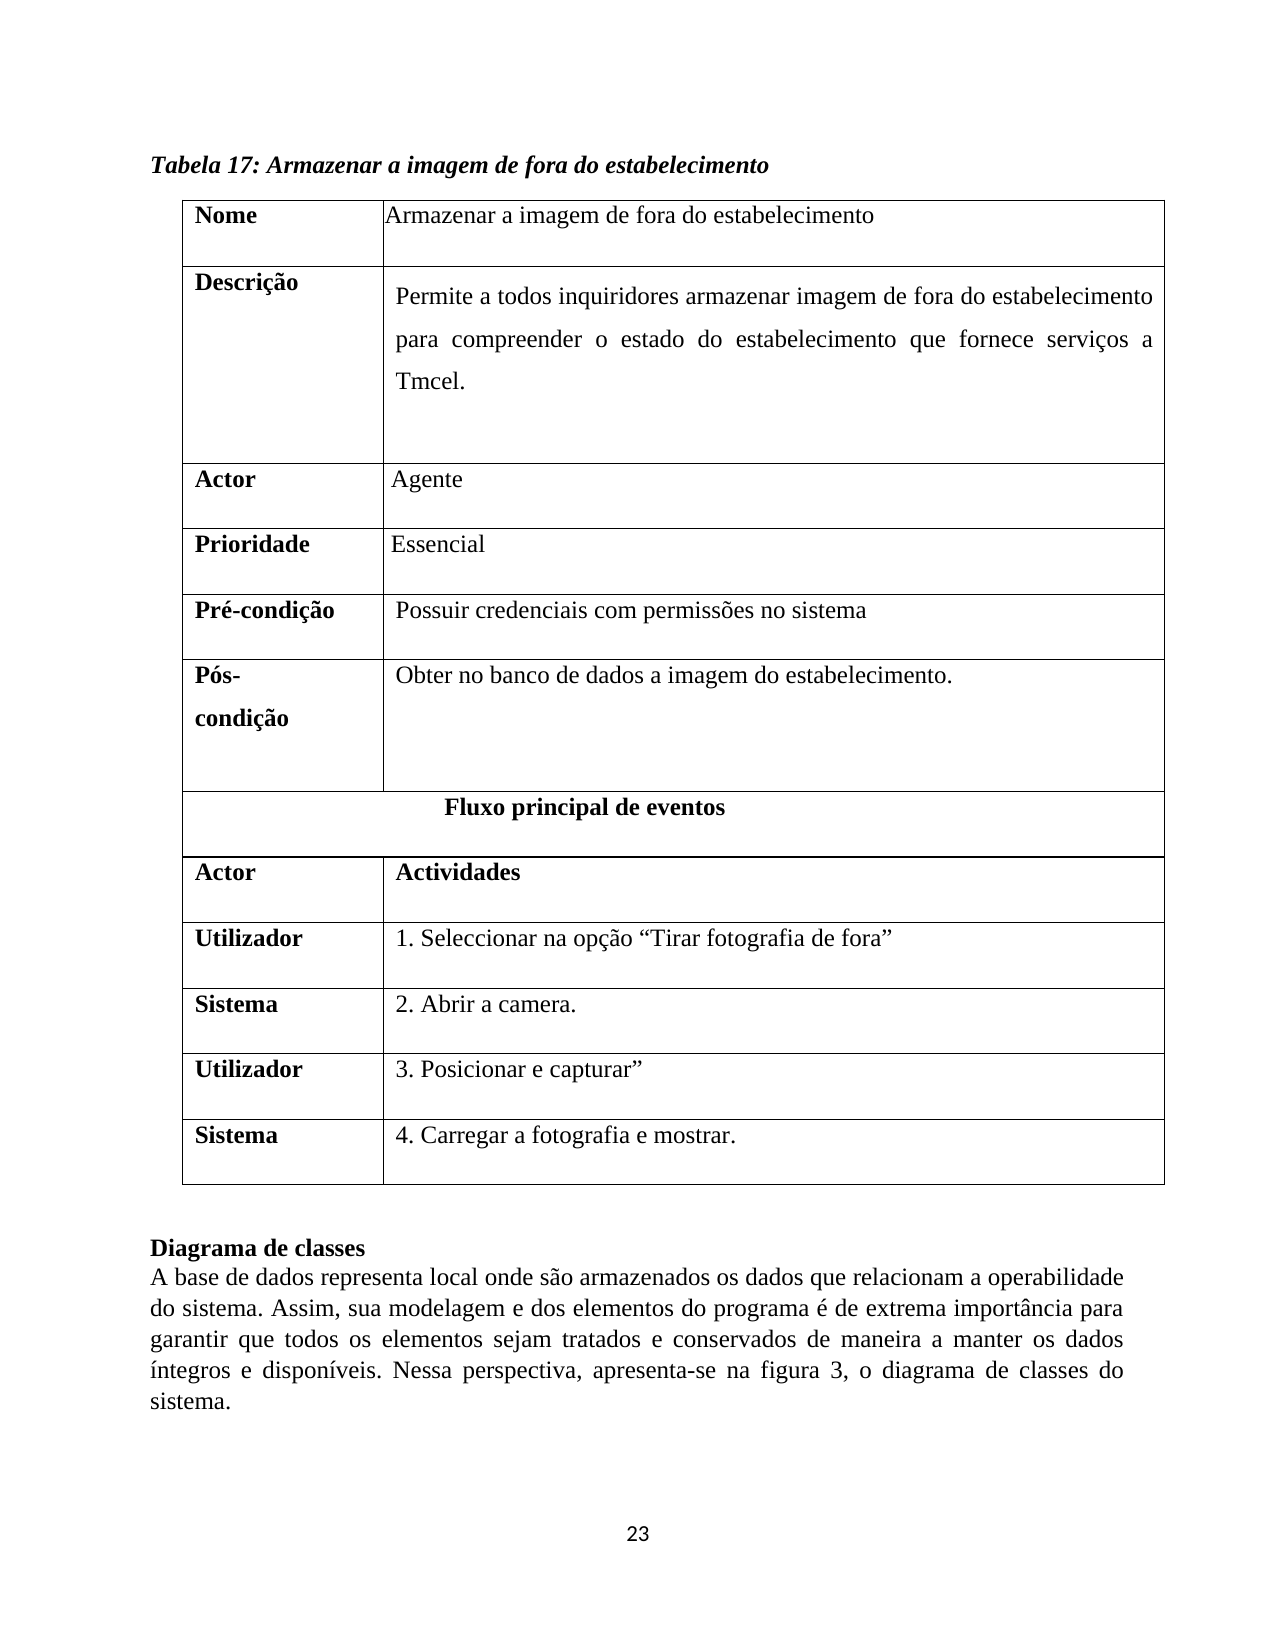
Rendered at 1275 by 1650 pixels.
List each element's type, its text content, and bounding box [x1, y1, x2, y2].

table_cell Actor [183, 858, 383, 922]
table_cell Agente [384, 464, 1164, 528]
table_cell Actividades [384, 858, 1164, 922]
table_header Nome [183, 201, 383, 266]
table_cell Sistema [183, 989, 383, 1053]
table_cell Utilizador [183, 923, 383, 988]
table_cell Pré-condição [183, 595, 383, 659]
table_cell Obter no banco de dados a imagem do estabelecimento. [384, 660, 1164, 791]
table_cell Fluxo principal de eventos [183, 792, 1164, 856]
table_header Armazenar a imagem de fora do estabelecimento [384, 201, 1164, 266]
subtitle Diagrama de classes [150, 1233, 1125, 1262]
table_cell 1. Seleccionar na opção “Tirar fotografia de fora” [384, 923, 1164, 988]
table_cell 2. Abrir a camera. [384, 989, 1164, 1053]
table_cell Descrição [183, 267, 383, 462]
table_cell 4. Carregar a fotografia e mostrar. [384, 1120, 1164, 1184]
table_cell Pós- condição [183, 660, 383, 791]
table_cell Actor [183, 464, 383, 528]
table_cell Possuir credenciais com permissões no sistema [384, 595, 1164, 659]
table_cell 3. Posicionar e capturar” [384, 1054, 1164, 1119]
table_cell Utilizador [183, 1054, 383, 1119]
table_cell Sistema [183, 1120, 383, 1184]
text Tabela 17: Armazenar a imagem de fora do estabelecimento [150, 150, 1125, 179]
table_cell Permite a todos inquiridores armazenar imagem de fora do estabelecimento para compreender o estado do estabelecimento que fornece serviços a Tmcel. [384, 267, 1164, 462]
table_cell Essencial [384, 529, 1164, 594]
table_cell Prioridade [183, 529, 383, 594]
text A base de dados representa local onde são armazenados os dados que relacionam a operabilidade do sistema. Assim, sua modelagem e dos elementos do programa é de extrema importância para garantir que todos os elementos sejam tratados e conservados de maneira a manter os dados íntegros e disponíveis. Nessa perspectiva, apresenta-se na figura 3, o diagrama de classes do sistema. [150, 1262, 1125, 1414]
